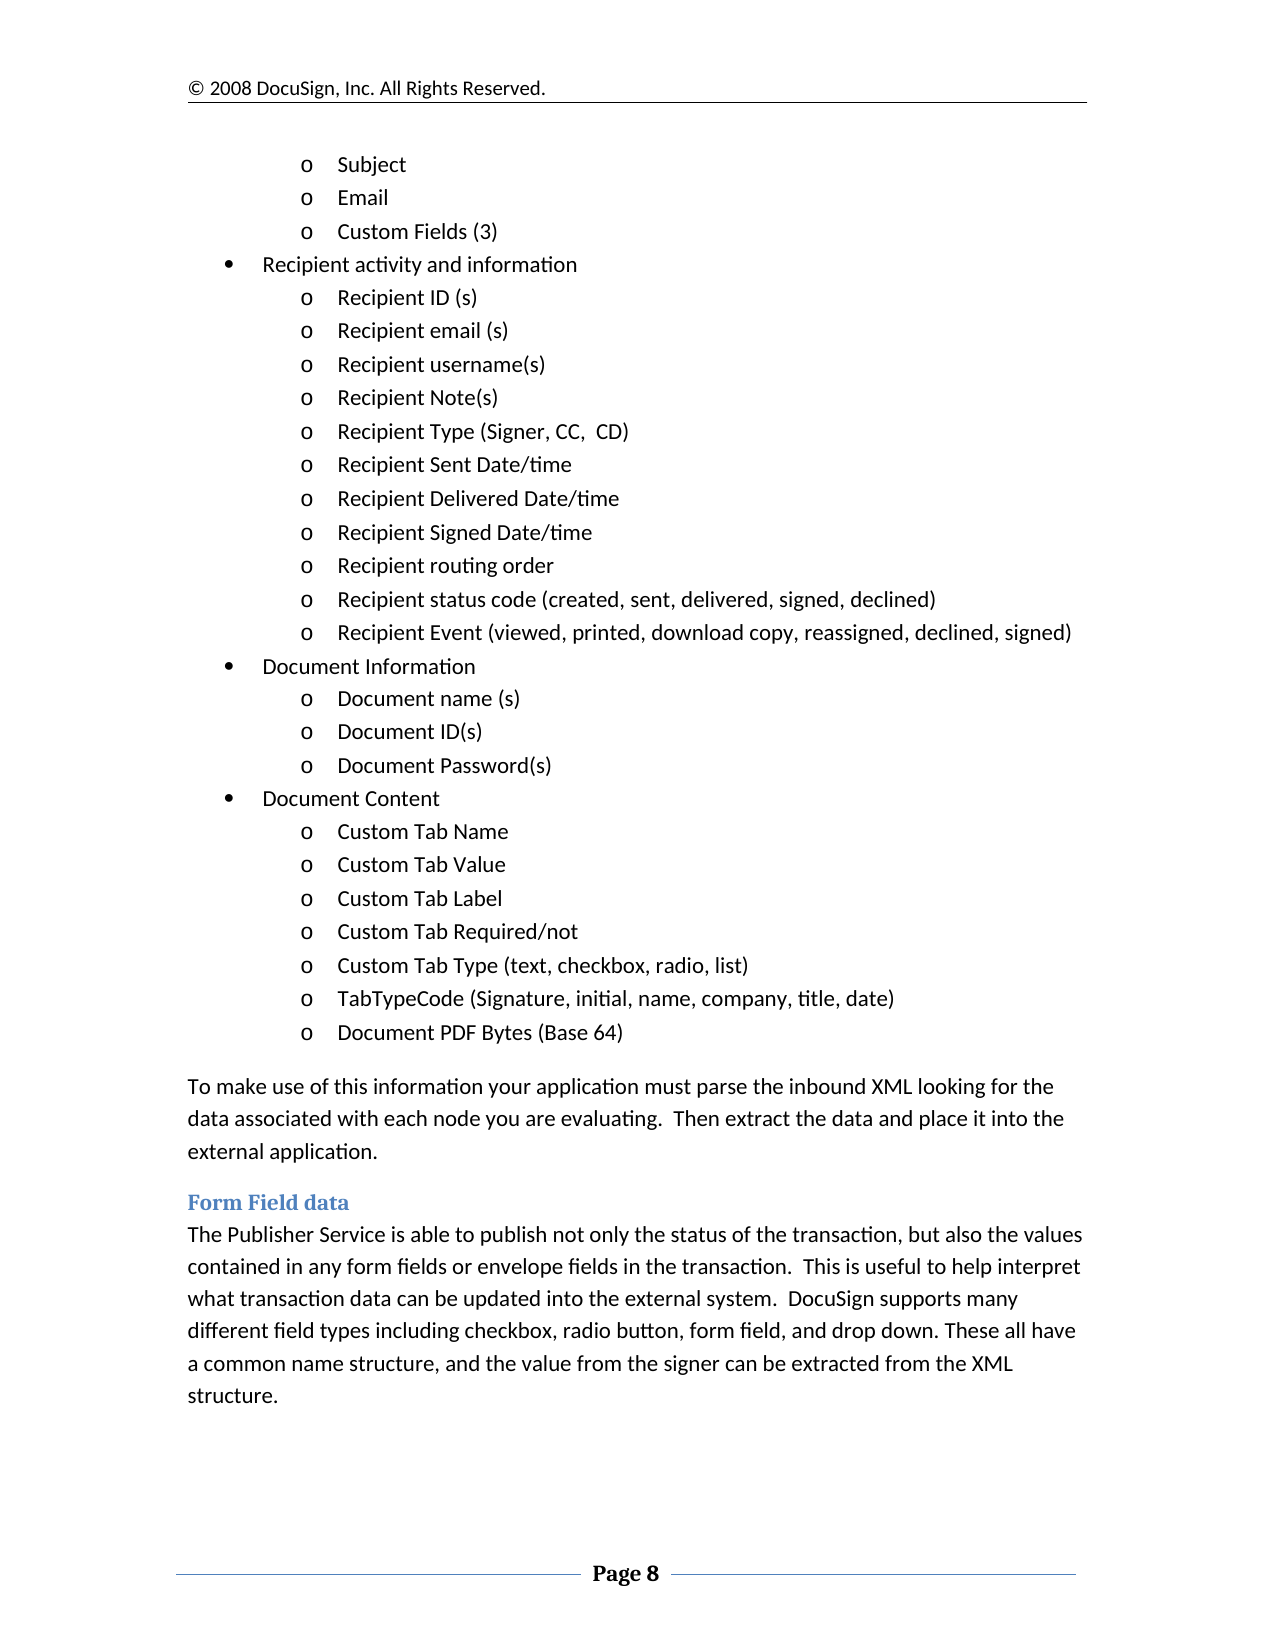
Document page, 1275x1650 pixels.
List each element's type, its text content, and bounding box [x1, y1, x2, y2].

list Recipient Signed Date/time [300, 518, 1087, 547]
list Document Password(s) [300, 751, 1087, 780]
list Custom Tab Required/not [300, 917, 1087, 947]
list Recipient username(s) [300, 350, 1087, 379]
list Recipient ID (s) [300, 283, 1087, 312]
list Recipient Event (viewed, printed, download copy, reassigned, declined, signed) [300, 618, 1087, 647]
list Recipient Note(s) [300, 383, 1087, 413]
subtitle Form Field data [187, 1190, 1087, 1216]
list Custom Tab Value [300, 850, 1087, 879]
list Recipient email (s) [300, 316, 1087, 346]
list Document ID(s) [300, 717, 1087, 747]
list Recipient Sent Date/time [300, 451, 1087, 480]
list Recipient Type (Signer, CC, CD) [300, 417, 1087, 446]
list Recipient routing order [300, 551, 1087, 580]
list Email [300, 183, 1087, 213]
list Document PDF Bytes (Base 64) [300, 1018, 1087, 1047]
list Subject [300, 150, 1087, 179]
list Document name (s) [300, 684, 1087, 713]
list Custom Tab Label [300, 884, 1087, 913]
list Recipient status code (created, sent, delivered, signed, declined) [300, 585, 1087, 614]
list Custom Tab Type (text, checkbox, radio, list) [300, 951, 1087, 980]
list TabTypeCode (Signature, initial, name, company, title, date) [300, 984, 1087, 1014]
text To make use of this information your application must parse the inbound XML looking for the data associated with each node you are evaluating. Then extract the data and place it into the external application. [187, 1072, 1087, 1165]
text The Publisher Service is able to publish not only the status of the transaction, but also the values contained in any form fields or envelope fields in the transaction. This is useful to help interpret what transaction data can be updated into the external system. DocuSign supports many different field types including checkbox, radio button, form field, and drop down. These all have a common name structure, and the value from the signer can be extracted from the XML structure. [187, 1220, 1087, 1409]
list Recipient Delivered Date/time [300, 484, 1087, 513]
list Recipient activity and information [225, 251, 1087, 279]
list Custom Tab Name [300, 817, 1087, 846]
list Document Information [225, 652, 1087, 680]
list Document Content [225, 784, 1087, 813]
list Custom Fields (3) [300, 217, 1087, 246]
